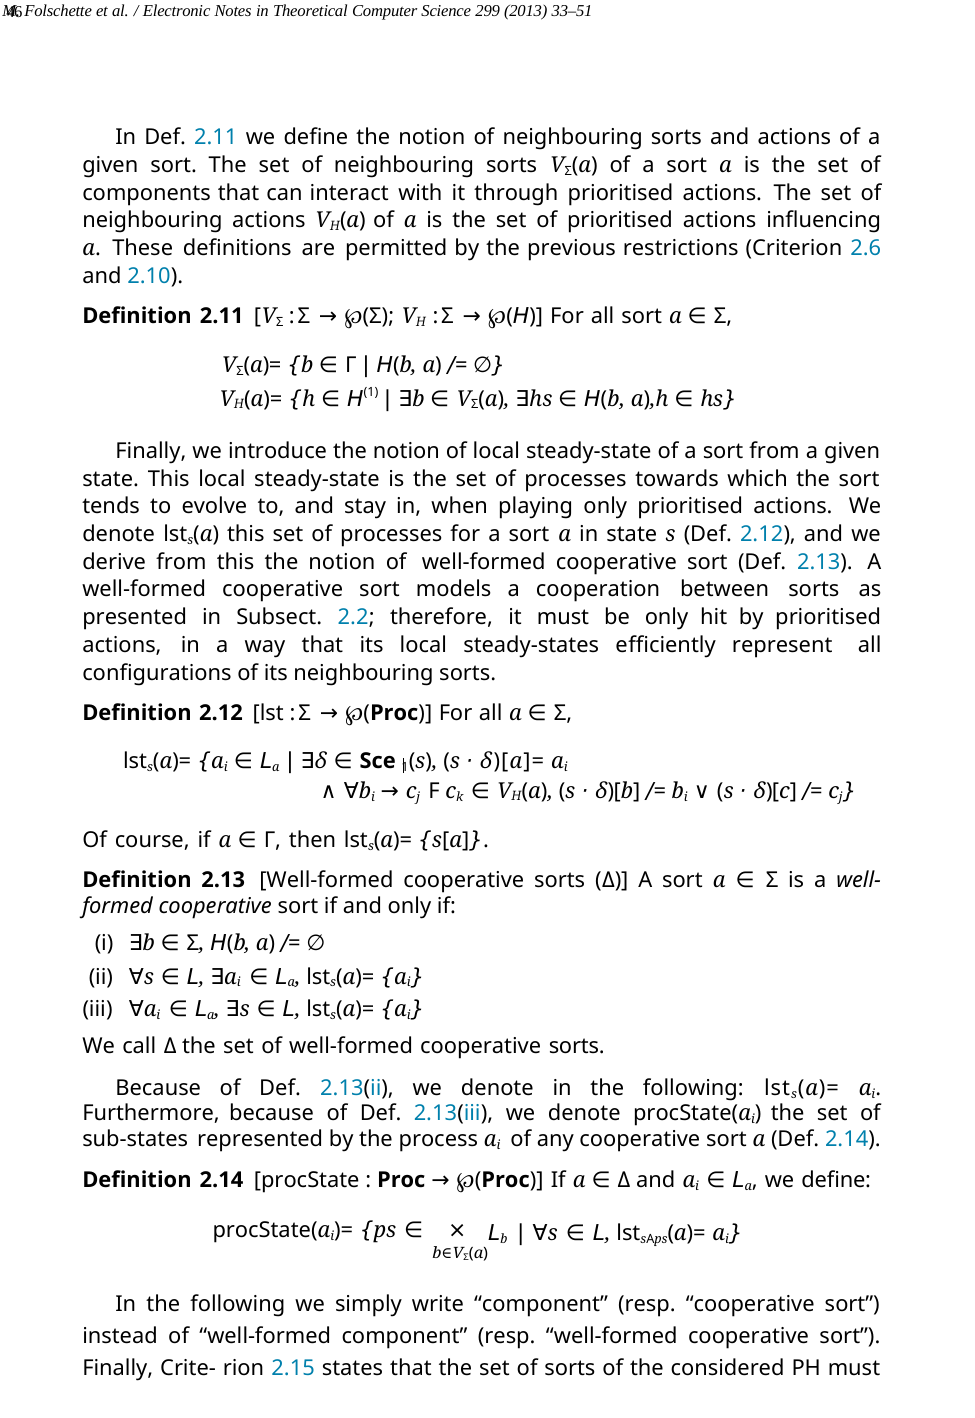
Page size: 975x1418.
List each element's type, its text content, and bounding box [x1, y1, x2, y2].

text We call Δ the set of well-formed cooperative sorts. [82, 1030, 917, 1060]
text Definition 2.12 [lst :Σ → ℘(Proc)] For all a ∈ Σ, [82, 697, 917, 726]
text Finally, we introduce the notion of local steady-state of a sort from a given state. This local steady-state is the set of processes towards which the sort tends to evolve to, and stay in, when playing only prioritised actions. We denote lsts(a) this set of processes for a sort a in state s (Def. 2.12), and we derive from this the notion of well-formed cooperative sort (Def. 2.13). A well-formed cooperative sort models a cooperation between sorts as presented in Subsect. 2.2; therefore, it must be only hit by prioritised actions, in a way that its local steady-states efficiently represent all configurations of its neighbouring sorts. [82, 436, 881, 686]
text Definition 2.11 [VΣ :Σ → ℘(Σ); VH :Σ → ℘(H)] For all sort a ∈ Σ, [82, 300, 917, 330]
text Definition 2.14 [procState : Proc → ℘(Proc)] If a ∈ Δ and ai ∈ La, we define: [82, 1164, 917, 1194]
text ∧ ∀bi → cj F ck ∈ VH(a), (s · δ)[b] /= bi ∨ (s · δ)[c] /= cj} [320, 775, 917, 805]
list ∀s ∈ L, ∃ai ∈ La, lsts(a)= {ai} [88, 961, 917, 990]
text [82, 1288, 881, 1382]
text Because of Def. 2.13(ii), we denote in the following: lsts(a)= ai. Furthermore, because of Def. 2.13(iii), we denote procState(ai) the set of sub-states represented by the process ai of any cooperative sort a (Def. 2.14). [82, 1074, 881, 1153]
text b∈VΣ(a) [71, 1243, 488, 1263]
list ∀ai ∈ La, ∃s ∈ L, lsts(a)= {ai} [82, 993, 917, 1023]
text Of course, if a ∈ Γ, then lsts(a)= {s[a]}. [82, 824, 917, 853]
text Lb | ∀s ∈ L, lstsAps(a)= ai} [488, 1217, 917, 1247]
text VH(a)= {h ∈ H(1) | ∃b ∈ VΣ(a), ∃hs ∈ H(b, a),h ∈ hs} [219, 383, 917, 413]
text lsts(a)= {ai ∈ La | ∃δ ∈ Sce 1(s), (s · δ)[a]= ai [123, 745, 917, 775]
text VΣ(a)= {b ∈ Γ | H(b, a) /= ∅} [221, 349, 917, 379]
text procState(ai)= {ps ∈ × [212, 1215, 488, 1243]
text In Def. 2.11 we define the notion of neighbouring sorts and actions of a given sort. The set of neighbouring sorts VΣ(a) of a sort a is the set of components that can interact with it through prioritised actions. The set of neighbouring actions VH(a) of a is the set of prioritised actions influencing a. These definitions are permitted by the previous restrictions (Criterion 2.6 and 2.10). [82, 122, 881, 289]
list ∃b ∈ Σ, H(b, a) /= ∅ [94, 927, 917, 957]
text Definition 2.13 [Well-formed cooperative sorts (Δ)] A sort a ∈ Σ is a well-formed cooperative sort if and only if: [82, 866, 881, 920]
